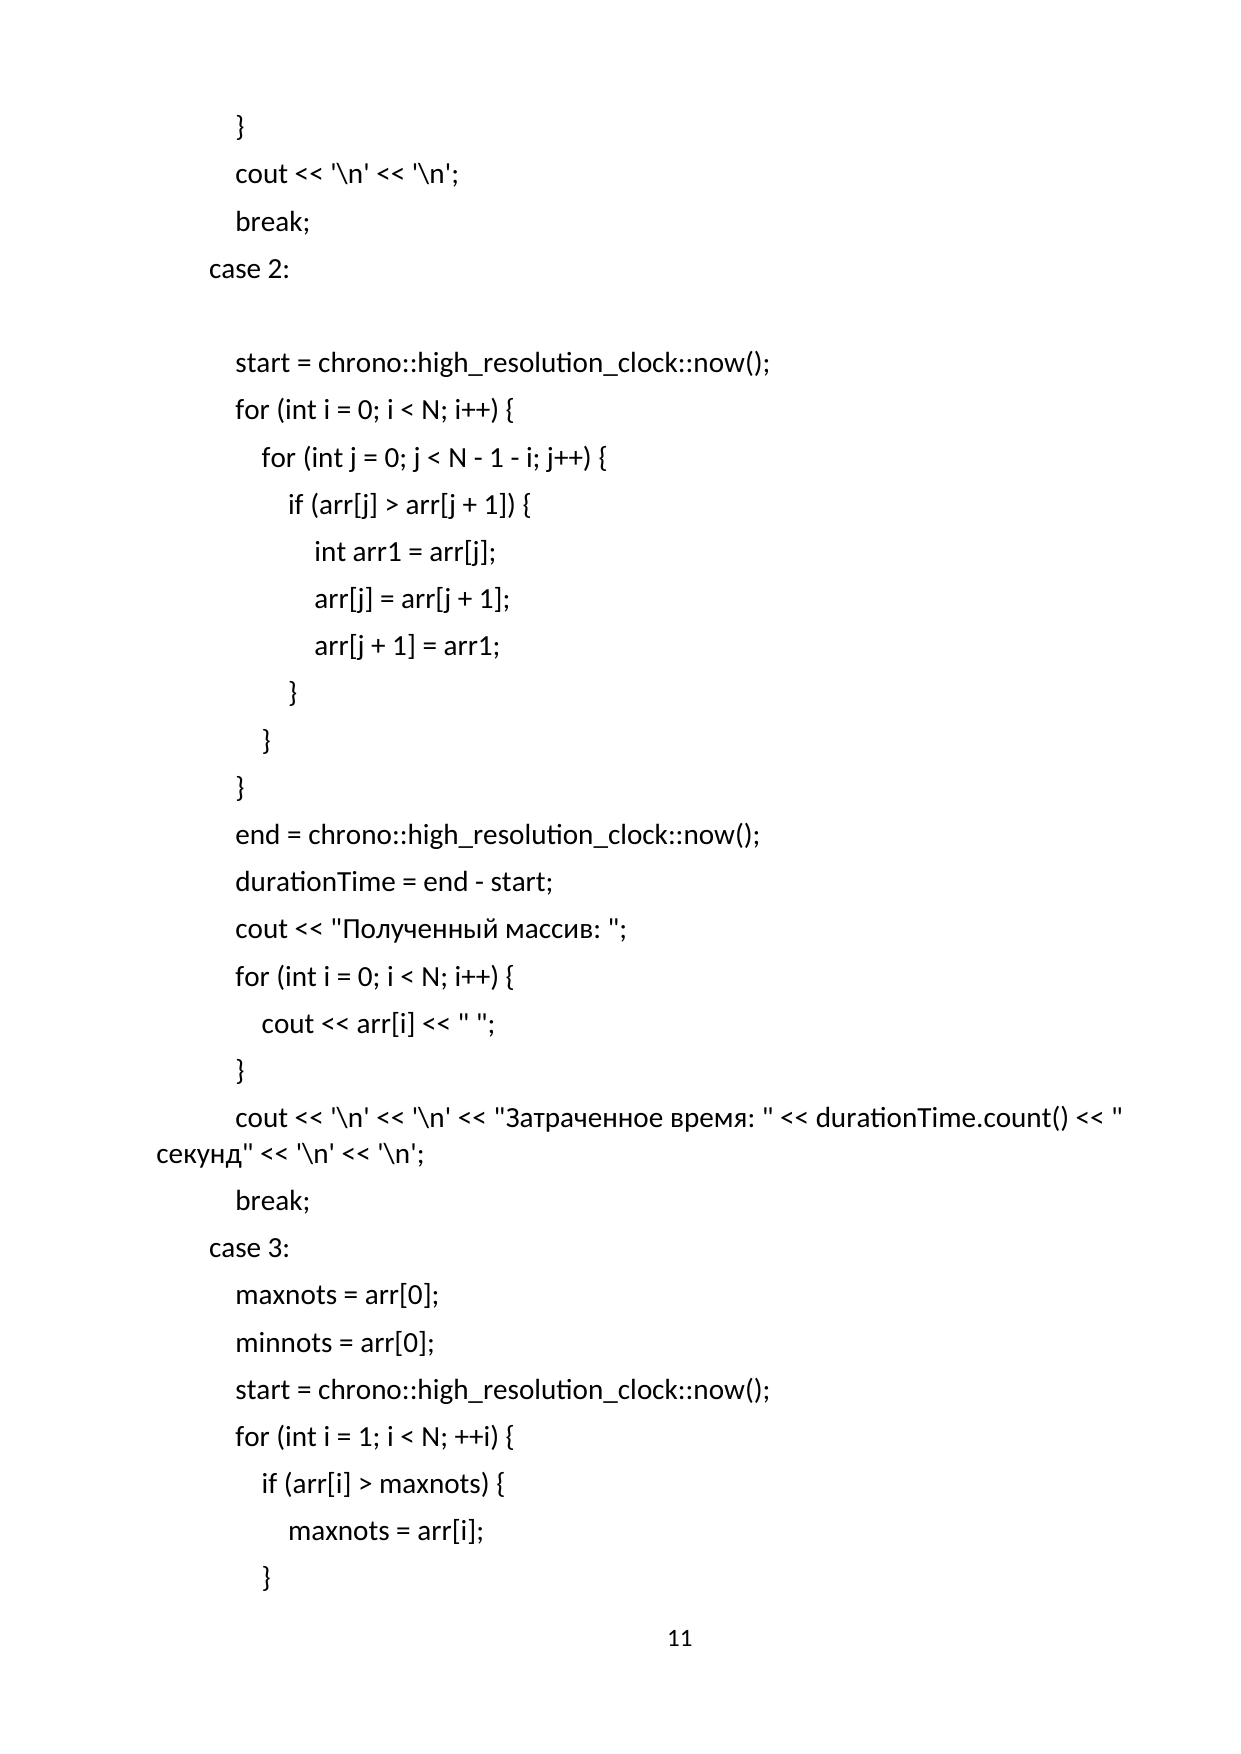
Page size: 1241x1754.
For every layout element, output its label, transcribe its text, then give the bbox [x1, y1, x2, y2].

text case 3: [156, 1229, 1192, 1265]
text start = chrono::high_resolution_clock::now(); [156, 344, 1192, 380]
text break; [156, 1182, 1192, 1218]
text cout << '\n' << '\n'; [156, 156, 1192, 191]
text break; [156, 203, 1192, 238]
text durationTime = end - start; [156, 863, 1192, 899]
text cout << arr[i] << " "; [156, 1005, 1192, 1041]
text minnots = arr[0]; [156, 1324, 1192, 1359]
text } [156, 108, 1192, 144]
text for (int i = 1; i < N; ++i) { [156, 1418, 1192, 1454]
text } [156, 1559, 1192, 1595]
text if (arr[i] > maxnots) { [156, 1465, 1192, 1501]
text } [156, 769, 1192, 804]
text } [156, 1052, 1192, 1088]
text int arr1 = arr[j]; [156, 533, 1192, 569]
text cout << "Полученный массив: "; [156, 911, 1192, 946]
text } [156, 722, 1192, 757]
text case 2: [156, 250, 1192, 286]
text maxnots = arr[0]; [156, 1276, 1192, 1312]
text for (int j = 0; j < N - 1 - i; j++) { [156, 439, 1192, 474]
text for (int i = 0; i < N; i++) { [156, 391, 1192, 427]
text for (int i = 0; i < N; i++) { [156, 958, 1192, 993]
text end = chrono::high_resolution_clock::now(); [156, 816, 1192, 852]
text maxnots = arr[i]; [156, 1512, 1192, 1548]
text if (arr[j] > arr[j + 1]) { [156, 486, 1192, 521]
text cout << '\n' << '\n' << "Затраченное время: " << durationTime.count() << " секунд" << '\n' << '\n'; [156, 1099, 1192, 1171]
text arr[j + 1] = arr1; [156, 627, 1192, 663]
text arr[j] = arr[j + 1]; [156, 580, 1192, 616]
text start = chrono::high_resolution_clock::now(); [156, 1371, 1192, 1406]
text } [156, 674, 1192, 710]
